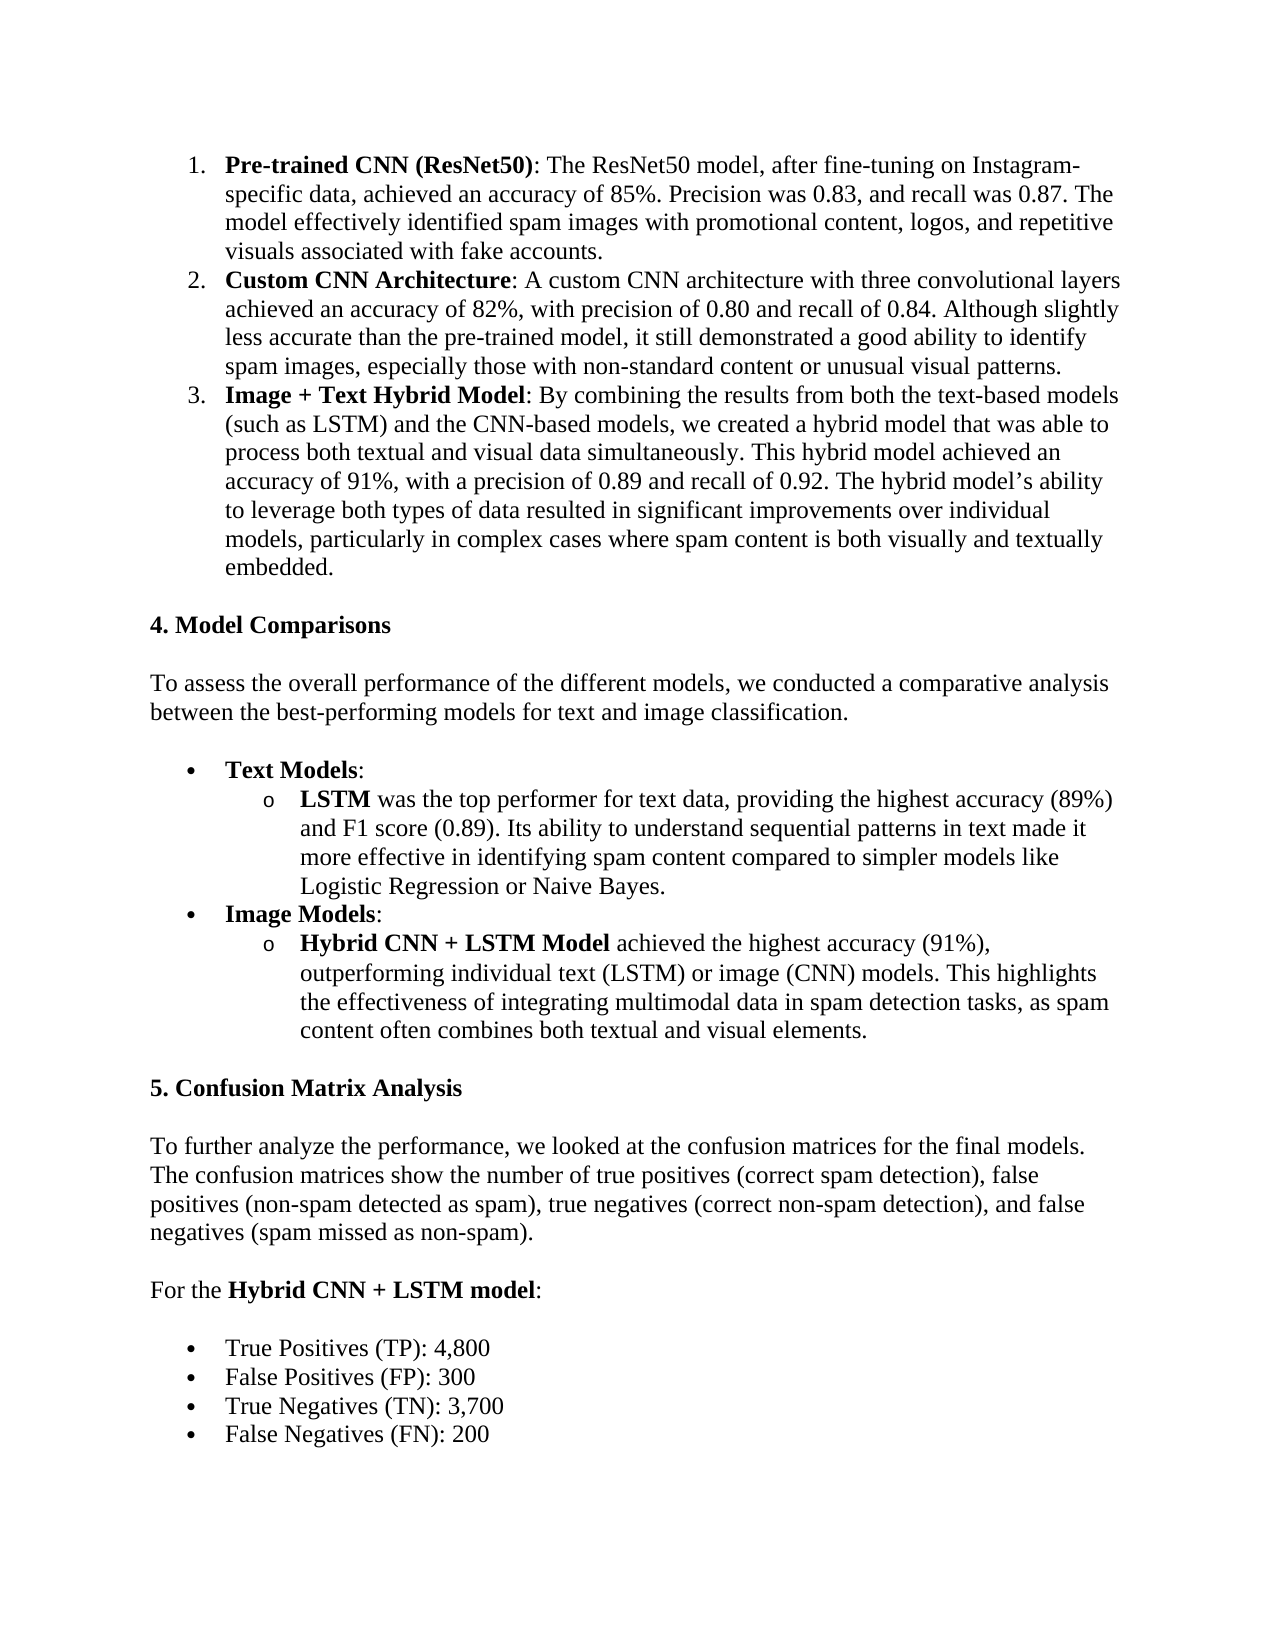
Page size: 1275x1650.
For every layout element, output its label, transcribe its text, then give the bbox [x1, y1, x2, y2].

list Image + Text Hybrid Model: By combining the results from both the text-based models (such as LSTM) and the CNN-based models, we created a hybrid model that was able to process both textual and visual data simultaneously. This hybrid model achieved an accuracy of 91%, with a precision of 0.89 and recall of 0.92. The hybrid model’s ability to leverage both types of data resulted in significant improvements over individual models, particularly in complex cases where spam content is both visually and textually embedded. [187, 380, 1125, 581]
text To assess the overall performance of the different models, we conducted a comparative analysis between the best-performing models for text and image classification. [150, 668, 1125, 726]
list Image Models: [187, 899, 1125, 928]
list True Positives (TP): 4,800 [187, 1333, 1125, 1362]
text For the Hybrid CNN + LSTM model: [150, 1275, 1125, 1304]
list Text Models: [187, 755, 1125, 784]
list False Positives (FP): 300 [187, 1362, 1125, 1391]
text 4. Model Comparisons [150, 610, 1125, 639]
list Custom CNN Architecture: A custom CNN architecture with three convolutional layers achieved an accuracy of 82%, with precision of 0.80 and recall of 0.84. Although slightly less accurate than the pre-trained model, it still demonstrated a good ability to identify spam images, especially those with non-standard content or unusual visual patterns. [187, 265, 1125, 380]
list Hybrid CNN + LSTM Model achieved the highest accuracy (91%), outperforming individual text (LSTM) or image (CNN) models. This highlights the effectiveness of integrating multimodal data in spam detection tasks, as spam content often combines both textual and visual elements. [262, 928, 1125, 1044]
text 5. Confusion Matrix Analysis [150, 1073, 1125, 1102]
list True Negatives (TN): 3,700 [187, 1391, 1125, 1419]
list Pre-trained CNN (ResNet50): The ResNet50 model, after fine-tuning on Instagram-specific data, achieved an accuracy of 85%. Precision was 0.83, and recall was 0.87. The model effectively identified spam images with promotional content, logos, and repetitive visuals associated with fake accounts. [187, 150, 1125, 265]
list LSTM was the top performer for text data, providing the highest accuracy (89%) and F1 score (0.89). Its ability to understand sequential patterns in text made it more effective in identifying spam content compared to simpler models like Logistic Regression or Naive Bayes. [262, 784, 1125, 899]
text To further analyze the performance, we looked at the confusion matrices for the final models. The confusion matrices show the number of true positives (correct spam detection), false positives (non-spam detected as spam), true negatives (correct non-spam detection), and false negatives (spam missed as non-spam). [150, 1131, 1125, 1246]
list False Negatives (FN): 200 [187, 1419, 1125, 1448]
